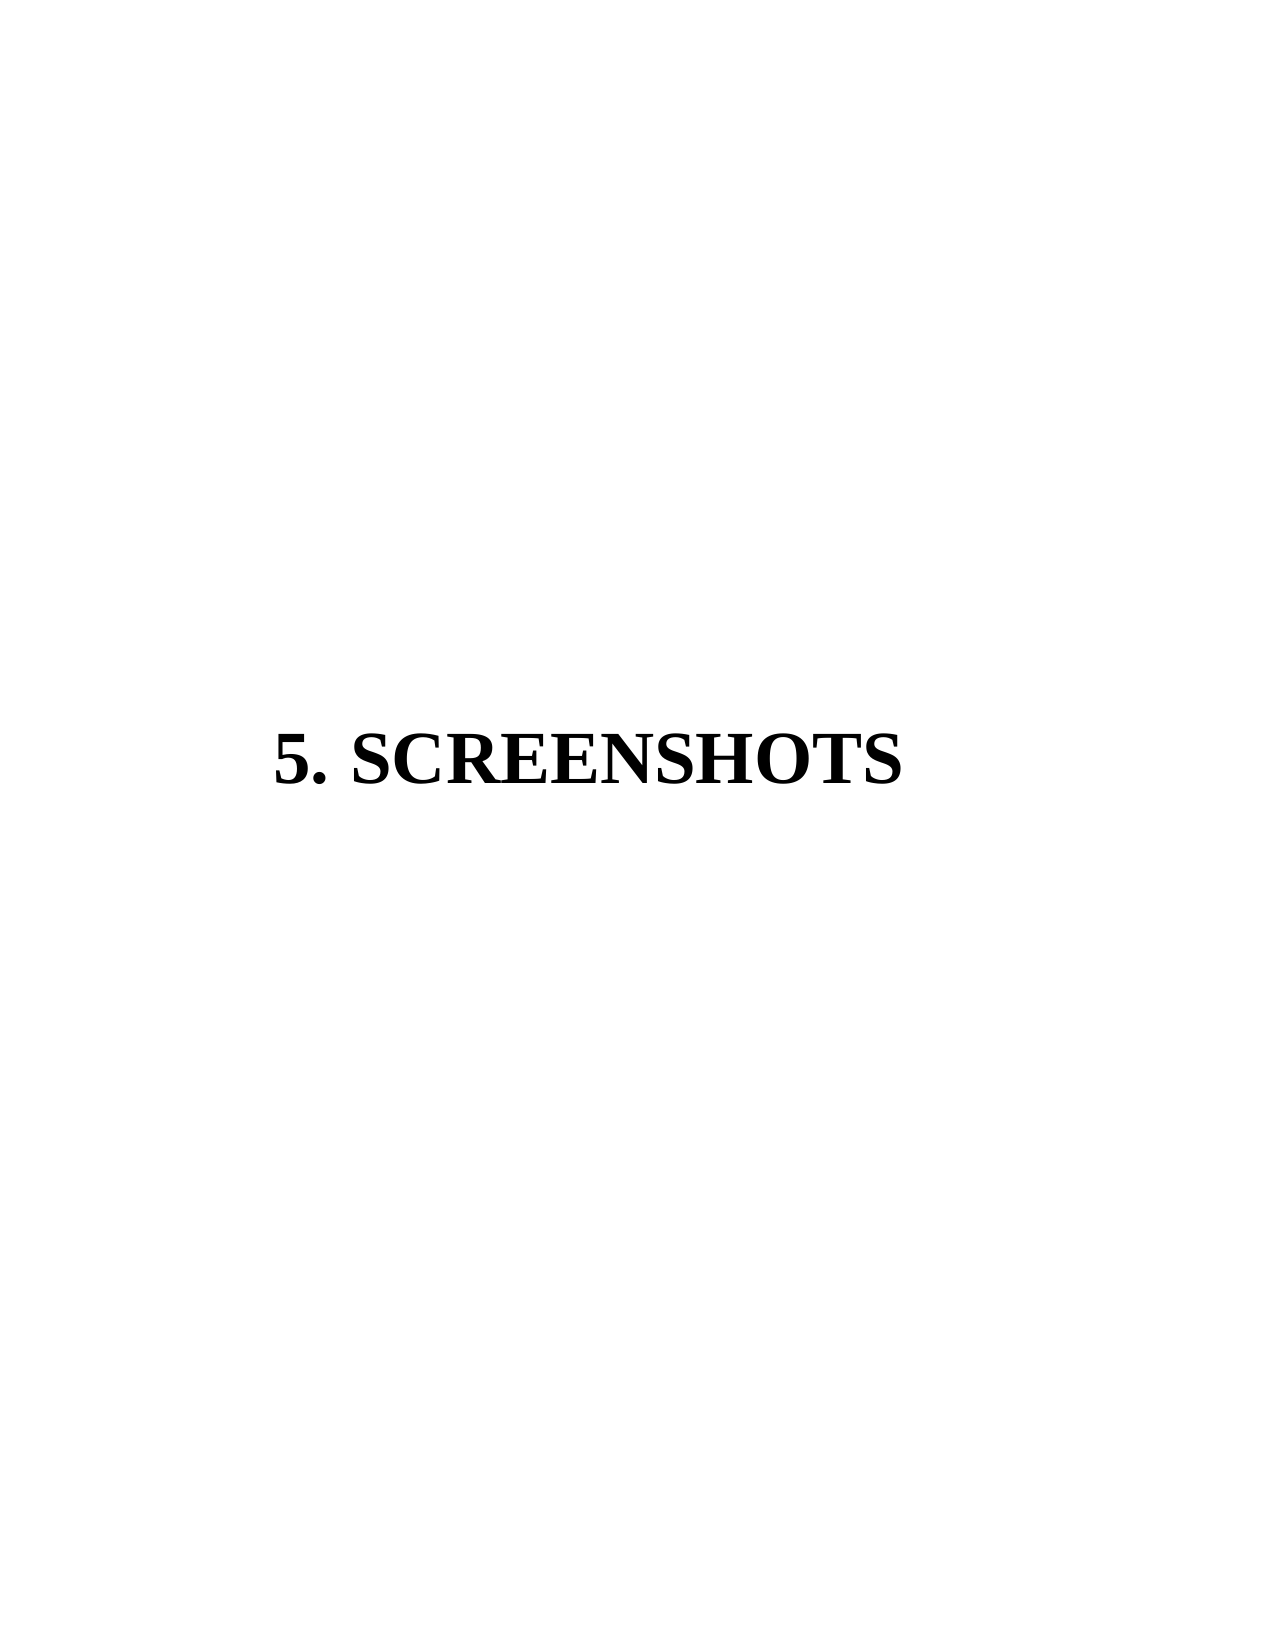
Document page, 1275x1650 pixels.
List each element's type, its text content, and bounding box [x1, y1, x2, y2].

text 5. SCREENSHOTS [178, 718, 999, 801]
